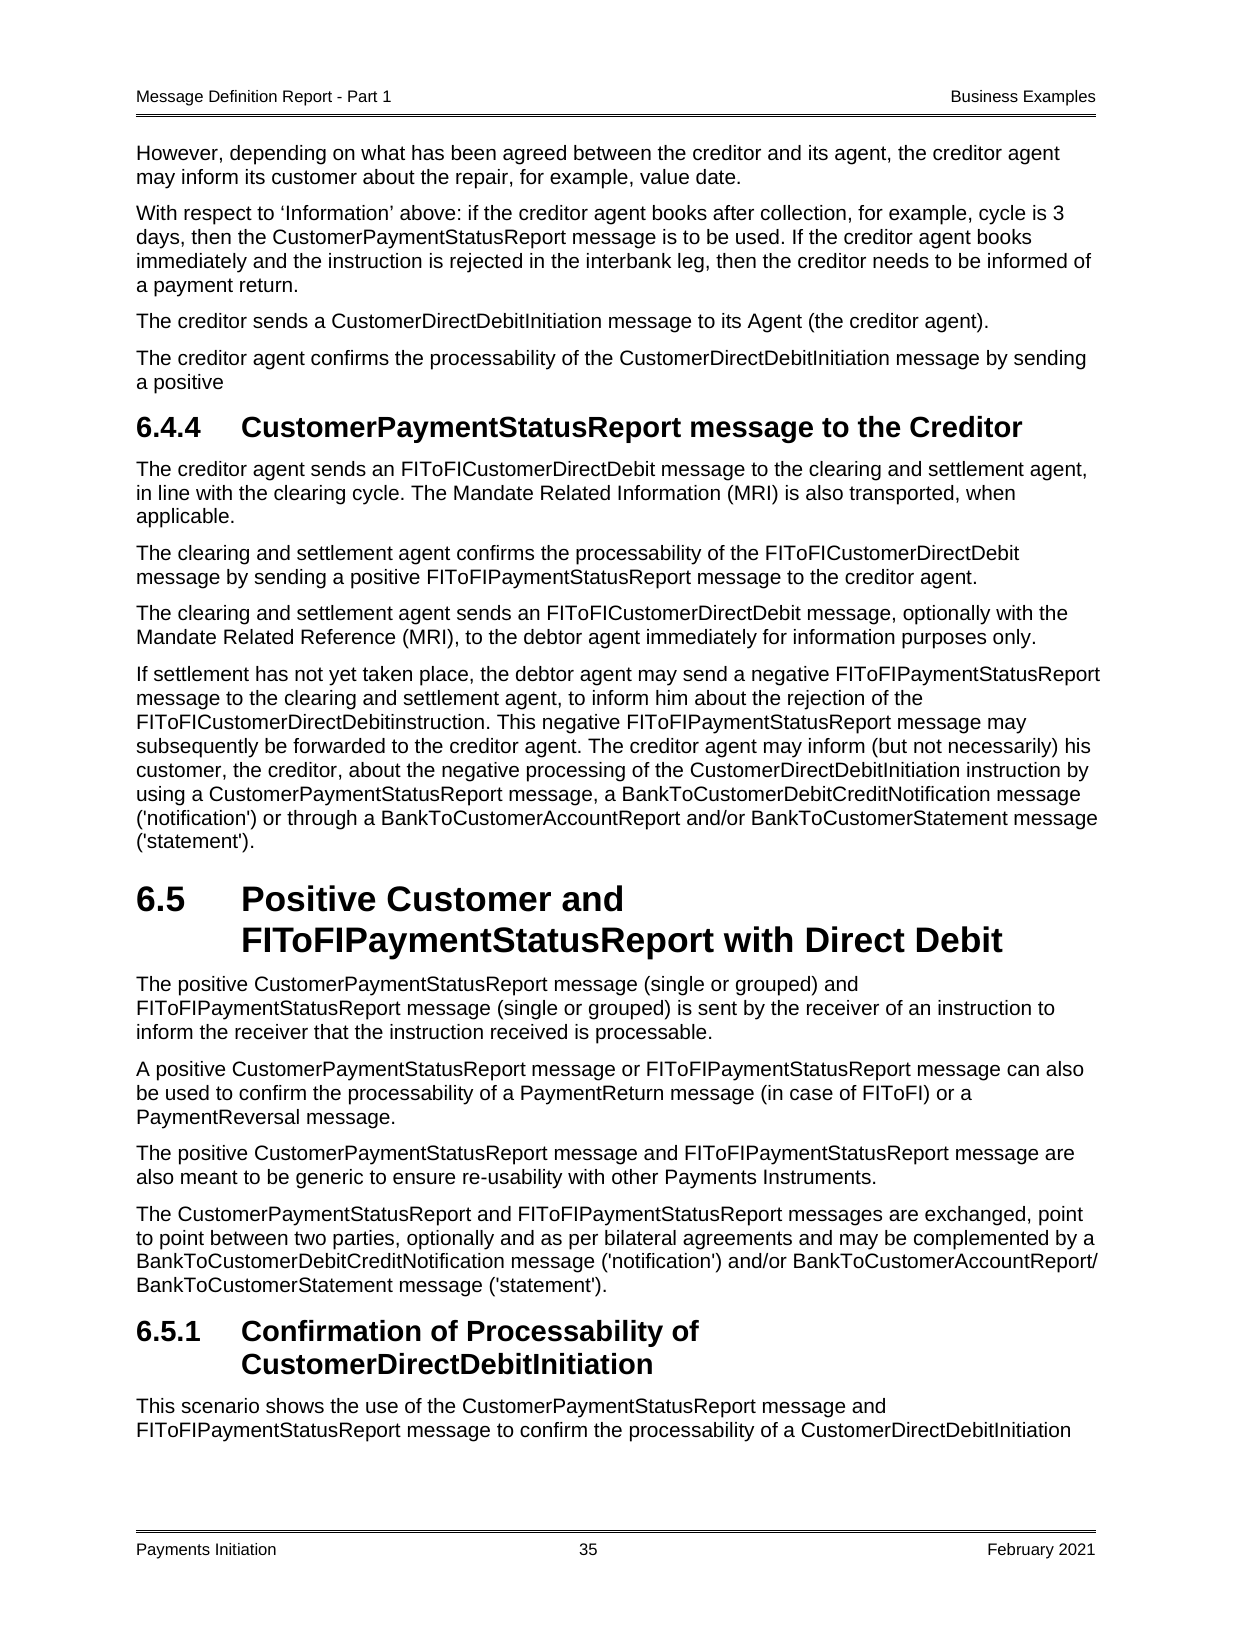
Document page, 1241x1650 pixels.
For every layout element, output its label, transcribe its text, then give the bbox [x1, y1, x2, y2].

subtitle CustomerPaymentStatusReport message to the Creditor [136, 410, 1104, 444]
text With respect to ‘Information’ above: if the creditor agent books after collection, for example, cycle is 3 days, then the CustomerPaymentStatusReport message is to be used. If the creditor agent books immediately and the instruction is rejected in the interbank leg, then the creditor needs to be informed of a payment return. [136, 201, 1104, 297]
subtitle Confirmation of Processability of CustomerDirectDebitInitiation [136, 1314, 1104, 1381]
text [136, 1393, 1104, 1441]
text The creditor agent sends an FIToFICustomerDirectDebit message to the clearing and settlement agent, in line with the clearing cycle. The Mandate Related Information (MRI) is also transported, when applicable. [136, 456, 1104, 528]
text If settlement has not yet taken place, the debtor agent may send a negative FIToFIPaymentStatusReport message to the clearing and settlement agent, to inform him about the rejection of the FIToFICustomerDirectDebitinstruction. This negative FIToFIPaymentStatusReport message may subsequently be forwarded to the creditor agent. The creditor agent may inform (but not necessarily) his customer, the creditor, about the negative processing of the CustomerDirectDebitInitiation instruction by using a CustomerPaymentStatusReport message, a BankToCustomerDebitCreditNotification message ('notification') or through a BankToCustomerAccountReport and/or BankToCustomerStatement message ('statement'). [136, 662, 1104, 853]
text A positive CustomerPaymentStatusReport message or FIToFIPaymentStatusReport message can also be used to confirm the processability of a PaymentReturn message (in case of FIToFI) or a PaymentReversal message. [136, 1057, 1104, 1128]
text The clearing and settlement agent sends an FIToFICustomerDirectDebit message, optionally with the Mandate Related Reference (MRI), to the debtor agent immediately for information purposes only. [136, 601, 1104, 649]
text The CustomerPaymentStatusReport and FIToFIPaymentStatusReport messages are exchanged, point to point between two parties, optionally and as per bilateral agreements and may be complemented by a BankToCustomerDebitCreditNotification message ('notification') and/or BankToCustomerAccountReport/ BankToCustomerStatement message ('statement'). [136, 1201, 1104, 1297]
text The positive CustomerPaymentStatusReport message (single or grouped) and FIToFIPaymentStatusReport message (single or grouped) is sent by the receiver of an instruction to inform the receiver that the instruction received is processable. [136, 972, 1104, 1044]
text The creditor sends a CustomerDirectDebitInitiation message to its Agent (the creditor agent). [136, 309, 1104, 333]
text The creditor agent confirms the processability of the CustomerDirectDebitInitiation message by sending a positive [136, 346, 1104, 394]
text The positive CustomerPaymentStatusReport message and FIToFIPaymentStatusReport message are also meant to be generic to ensure re-usability with other Payments Instruments. [136, 1141, 1104, 1189]
subtitle Positive Customer and FIToFIPaymentStatusReport with Direct Debit [136, 878, 1104, 960]
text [136, 141, 1104, 188]
text The clearing and settlement agent confirms the processability of the FIToFICustomerDirectDebit message by sending a positive FIToFIPaymentStatusReport message to the creditor agent. [136, 541, 1104, 589]
